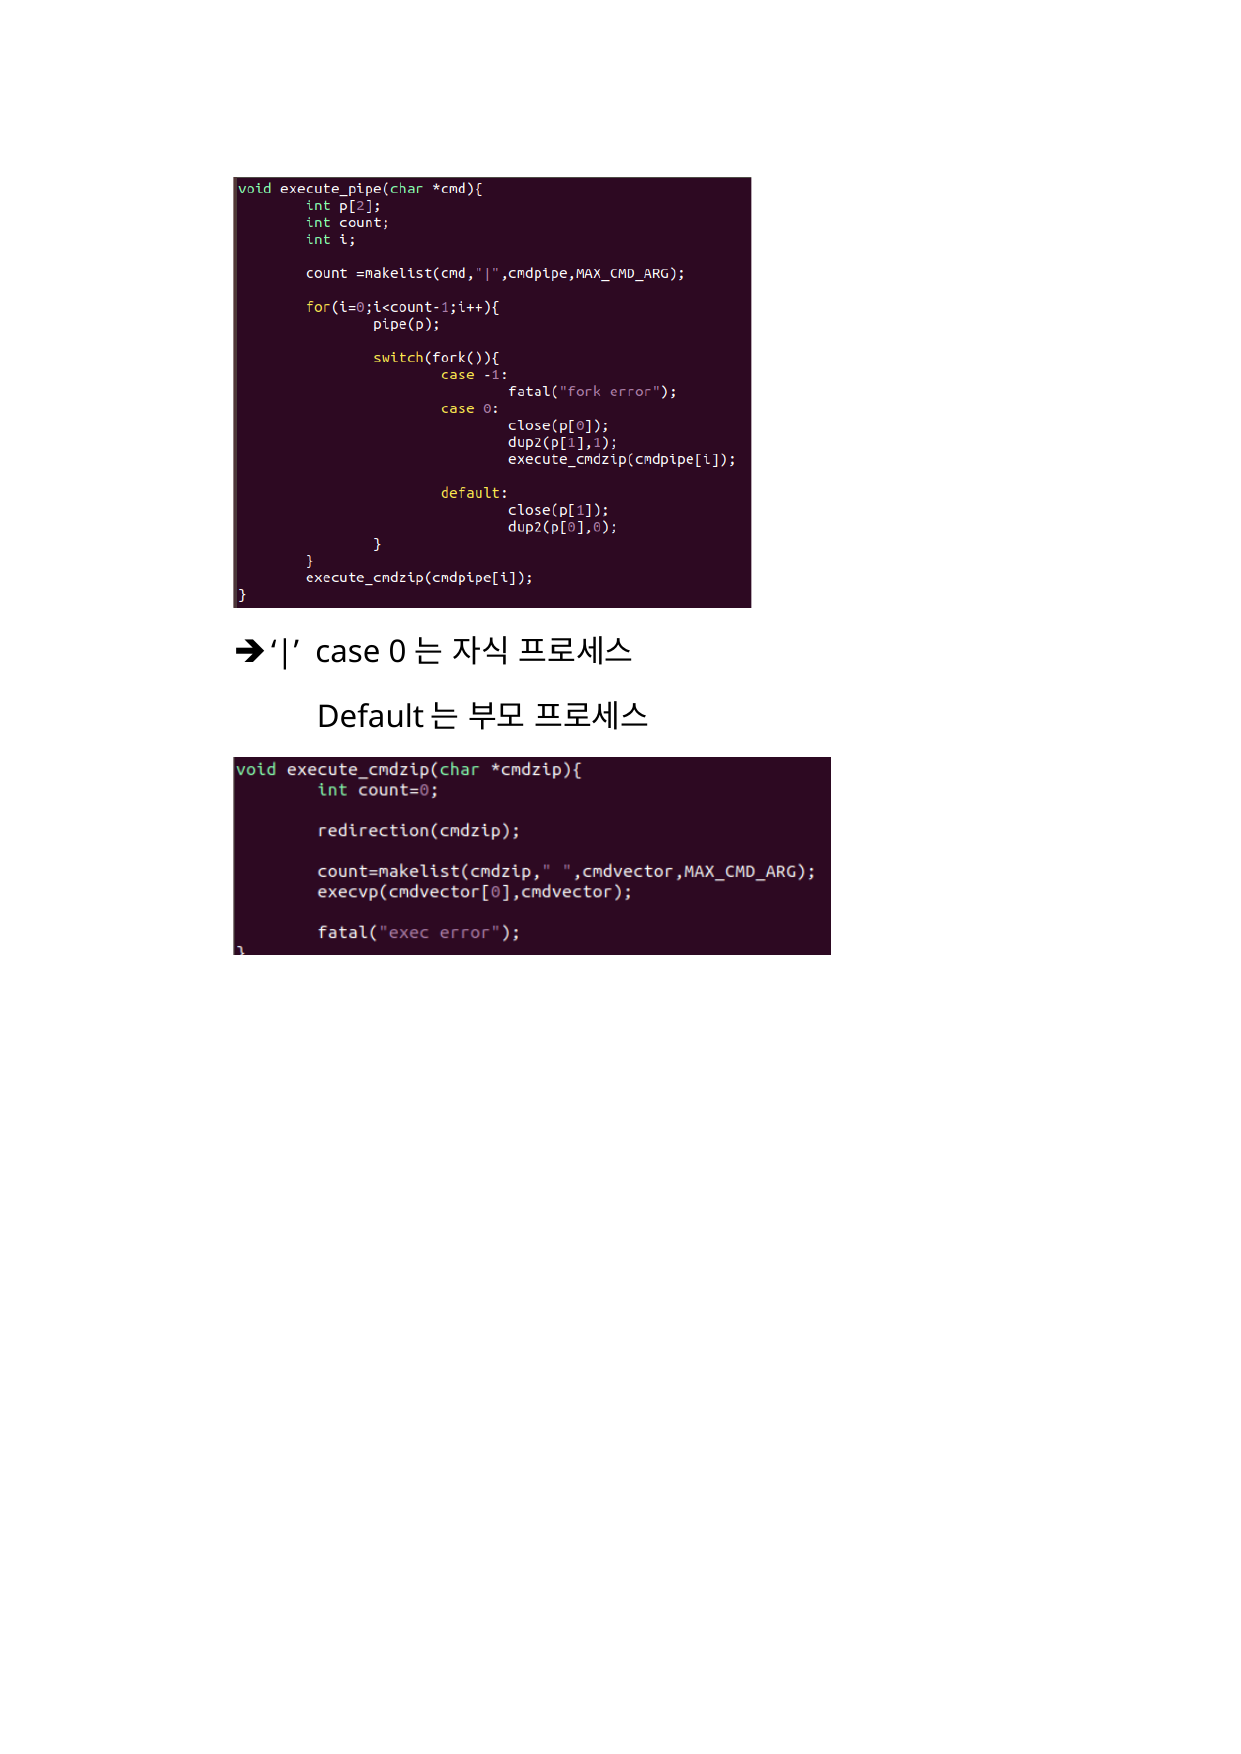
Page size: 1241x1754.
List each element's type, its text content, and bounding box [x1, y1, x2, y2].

picture [233, 757, 831, 955]
list ‘|’ case 0 는 자식 프로세스 [233, 626, 1090, 671]
picture [233, 177, 752, 608]
list Default는 부모 프로세스 [317, 692, 1090, 737]
